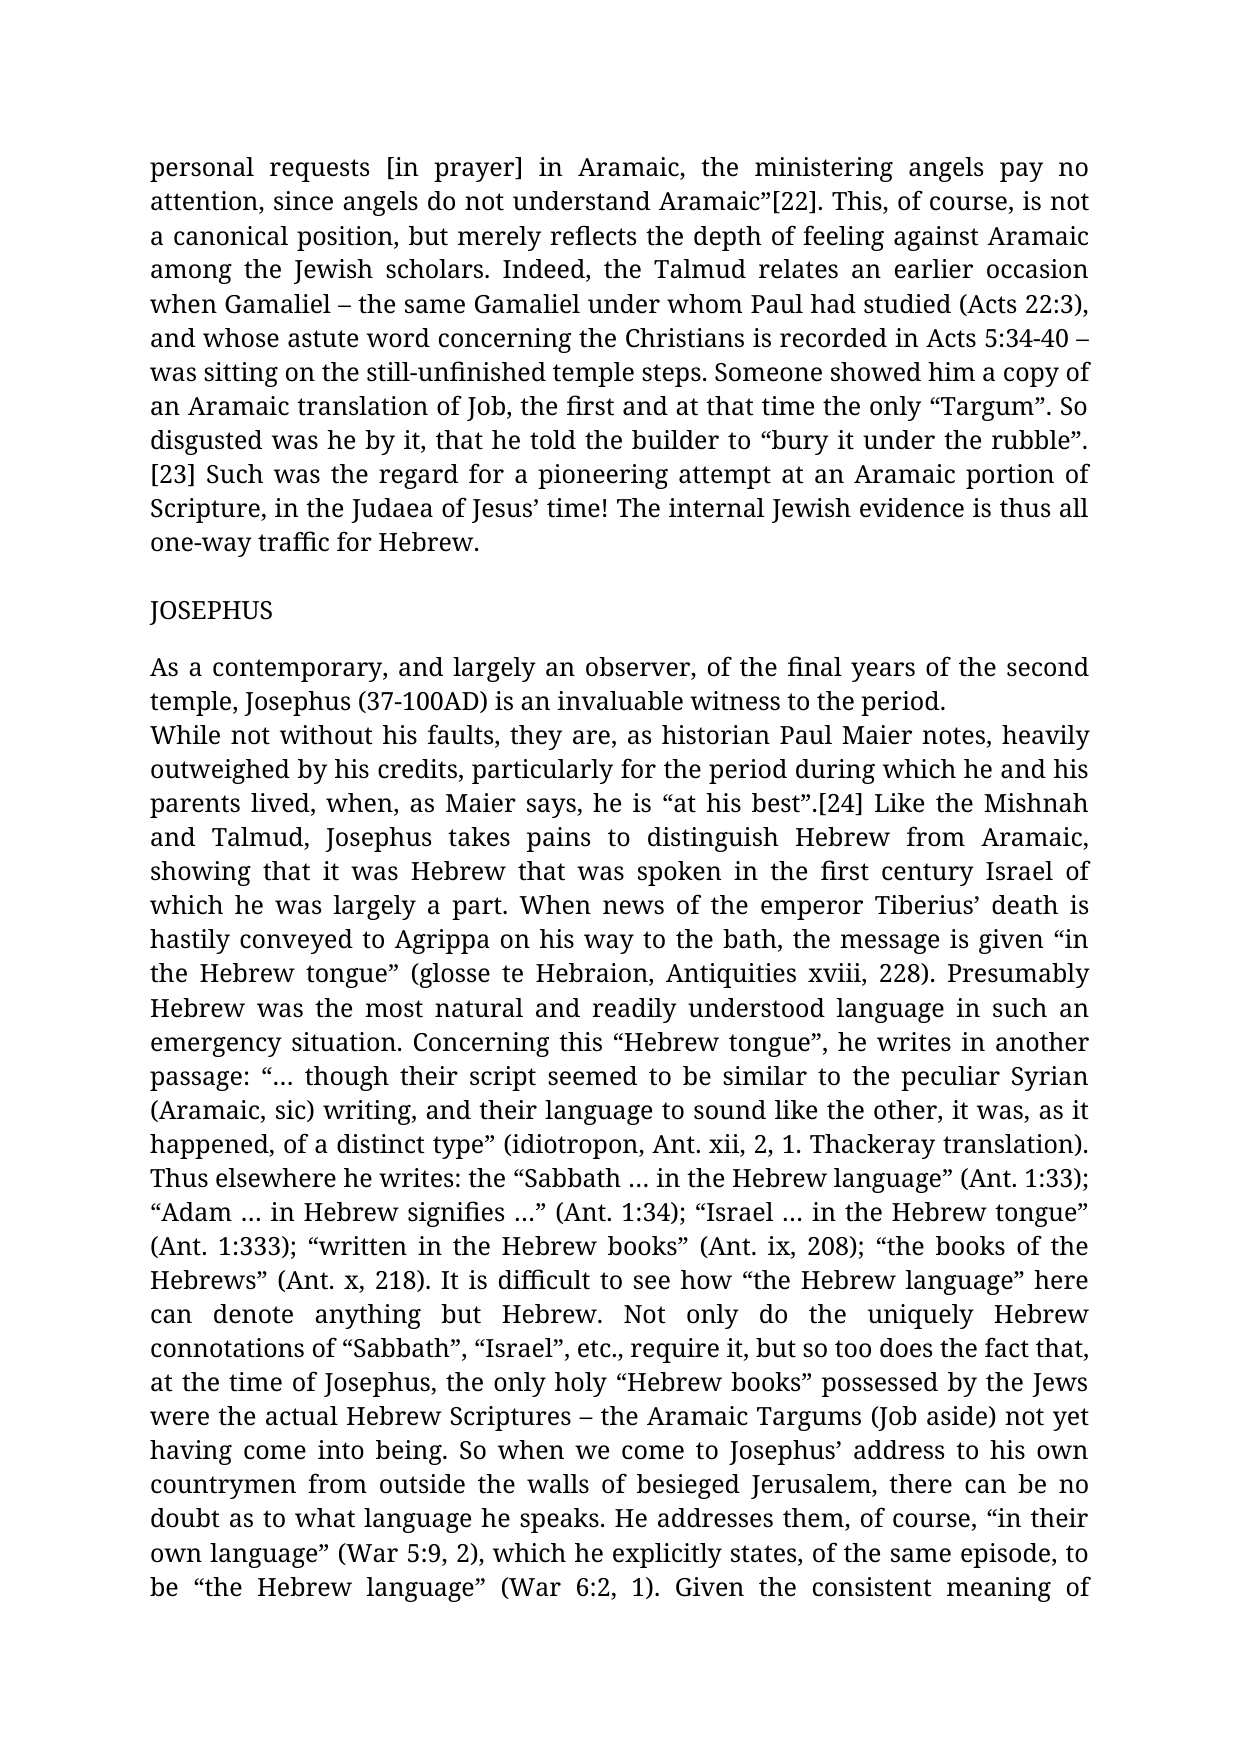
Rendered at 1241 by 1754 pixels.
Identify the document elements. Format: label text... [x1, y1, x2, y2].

text JOSEPHUS [150, 593, 1090, 627]
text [150, 718, 1090, 1603]
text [150, 150, 1090, 559]
text As a contemporary, and largely an observer, of the final years of the second temple, Josephus (37-100AD) is an invaluable witness to the period. [150, 649, 1090, 718]
